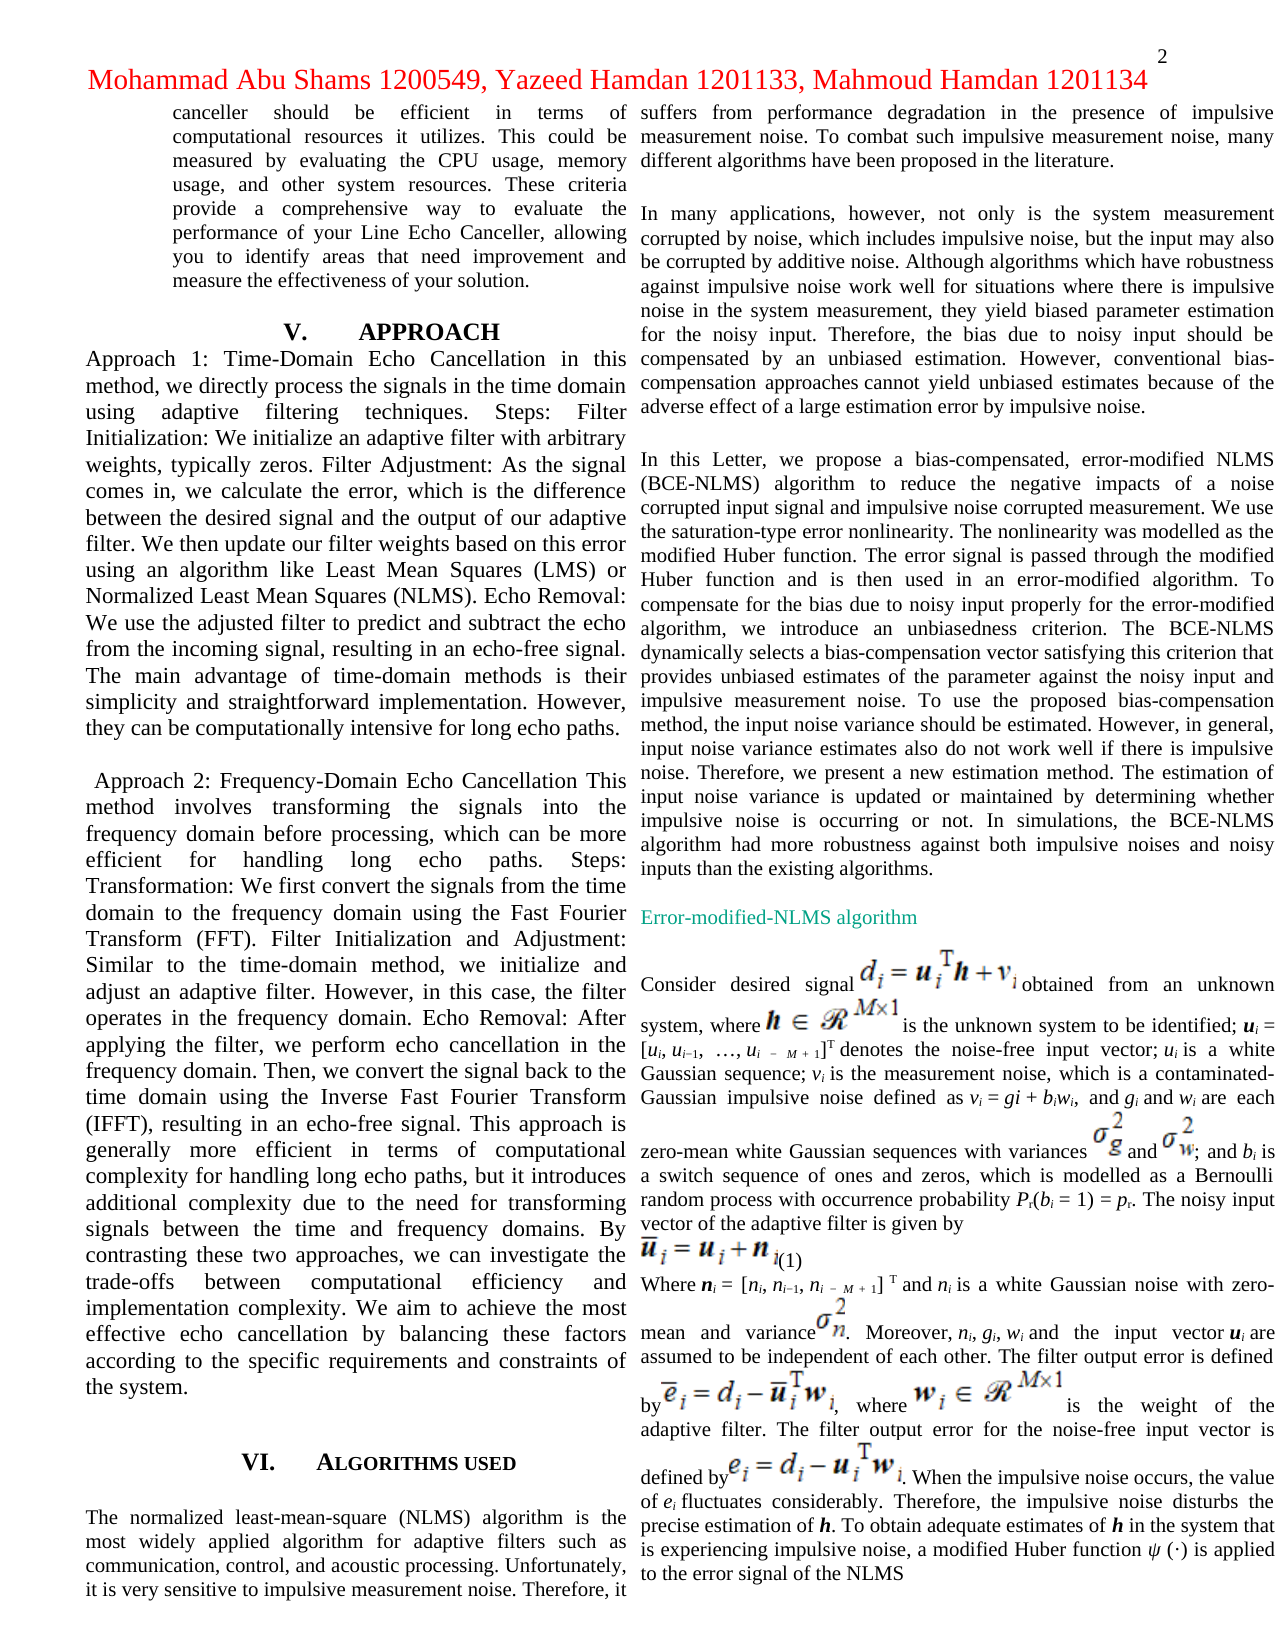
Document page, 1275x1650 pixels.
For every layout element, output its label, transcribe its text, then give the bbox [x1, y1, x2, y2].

text (1) [640, 1235, 1275, 1272]
text In many applications, however, not only is the system measurement corrupted by noise, which includes impulsive noise, but the input may also be corrupted by additive noise. Although algorithms which have robustness against impulsive noise work well for situations where there is impulsive noise in the system measurement, they yield biased parameter estimation for the noisy input. Therefore, the bias due to noisy input should be compensated by an unbiased estimation. However, conventional bias-compensation approaches cannot yield unbiased estimates because of the adverse effect of a large estimation error by impulsive noise. [640, 201, 1275, 418]
picture [661, 1368, 834, 1413]
picture [1162, 1114, 1194, 1159]
text Approach 1: Time-Domain Echo Cancellation in this method, we directly process the signals in the time domain using adaptive filtering techniques. Steps: Filter Initialization: We initialize an adaptive filter with arbitrary weights, typically zeros. Filter Adjustment: As the signal comes in, we calculate the error, which is the difference between the desired signal and the output of our adaptive filter. We then update our filter weights based on this error using an algorithm like Least Mean Squares (LMS) or Normalized Least Mean Squares (NLMS). Echo Removal: We use the adjusted filter to predict and subtract the echo from the incoming signal, resulting in an echo-free signal. The main advantage of time-domain methods is their simplicity and straightforward implementation. However, they can be computationally intensive for long echo paths. [85, 345, 627, 741]
picture [816, 1296, 845, 1340]
picture [1093, 1109, 1123, 1159]
picture [766, 996, 898, 1033]
text Where ni = [ni, ni−1, ni − M + 1] T and ni is a white Gaussian noise with zero-mean and variance. Moreover, ni, gi, wi and the input vector ui are assumed to be independent of each other. The filter output error is defined by, where is the weight of the adaptive filter. The filter output error for the noise-free input vector is defined by. When the impulsive noise occurs, the value of ei fluctuates considerably. Therefore, the impulsive noise disturbs the precise estimation of h. To obtain adequate estimates of h in the system that is experiencing impulsive noise, a modified Huber function ψ (·) is applied to the error signal of the NLMS [640, 1272, 1275, 1585]
text Consider desired signal obtained from an unknown system, where is the unknown system to be identified; ui = [ui, ui−1, …, ui − M + 1]T denotes the noise-free input vector; ui is a white Gaussian sequence; vi is the measurement noise, which is a contaminated-Gaussian impulsive noise defined as vi = gi + biwi, and gi and wi are each zero-mean white Gaussian sequences with variances and ; and bi is a switch sequence of ones and zeros, which is modelled as a Bernoulli random process with occurrence probability Pr(bi = 1) = pr. The noisy input vector of the adaptive filter is given by [640, 948, 1275, 1235]
text In this Letter, we propose a bias-compensated, error-modified NLMS (BCE-NLMS) algorithm to reduce the negative impacts of a noise corrupted input signal and impulsive noise corrupted measurement. We use the saturation-type error nonlinearity. The nonlinearity was modelled as the modified Huber function. The error signal is passed through the modified Huber function and is then used in an error-modified algorithm. To compensate for the bias due to noisy input properly for the error-modified algorithm, we introduce an unbiasedness criterion. The BCE-NLMS dynamically selects a bias-compensation vector satisfying this criterion that provides unbiased estimates of the parameter against the noisy input and impulsive measurement noise. To use the proposed bias-compensation method, the input noise variance should be estimated. However, in general, input noise variance estimates also do not work well if there is impulsive noise. Therefore, we present a new estimation method. The estimation of input noise variance is updated or maintained by determining whether impulsive noise is occurring or not. In simulations, the BCE-NLMS algorithm had more robustness against both impulsive noises and noisy inputs than the existing algorithms. [640, 447, 1275, 880]
text The normalized least-mean-square (NLMS) algorithm is the most widely applied algorithm for adaptive filters such as communication, control, and acoustic processing. Unfortunately, it is very sensitive to impulsive measurement noise. Therefore, it suffers from performance degradation in the presence of impulsive measurement noise. To combat such impulsive measurement noise, many different algorithms have been proposed in the literature. [640, 100, 1275, 172]
list ALGORITHMS USED [241, 1447, 627, 1476]
picture [912, 1368, 1062, 1413]
text Approach 2: Frequency-Domain Echo Cancellation This method involves transforming the signals into the frequency domain before processing, which can be more efficient for handling long echo paths. Steps: Transformation: We first convert the signals from the time domain to the frequency domain using the Fast Fourier Transform (FFT). Filter Initialization and Adjustment: Similar to the time-domain method, we initialize and adjust an adaptive filter. However, in this case, the filter operates in the frequency domain. Echo Removal: After applying the filter, we perform echo cancellation in the frequency domain. Then, we convert the signal back to the time domain using the Inverse Fast Fourier Transform (IFFT), resulting in an echo-free signal. This approach is generally more efficient in terms of computational complexity for handling long echo paths, but it introduces additional complexity due to the need for transforming signals between the time and frequency domains. By contrasting these two approaches, we can investigate the trade-offs between computational efficiency and implementation complexity. We aim to achieve the most effective echo cancellation by balancing these factors according to the specific requirements and constraints of the system. [85, 767, 627, 1399]
picture [728, 1440, 902, 1485]
picture [640, 1235, 778, 1268]
text The normalized least-mean-square (NLMS) algorithm is the most widely applied algorithm for adaptive filters such as communication, control, and acoustic processing. Unfortunately, it is very sensitive to impulsive measurement noise. Therefore, it suffers from performance degradation in the presence of impulsive measurement noise. To combat such impulsive measurement noise, many different algorithms have been proposed in the literature. [85, 1505, 627, 1601]
subtitle Error-modified-NLMS algorithm [640, 905, 1275, 929]
list APPROACH [283, 317, 627, 345]
picture [860, 948, 1017, 992]
